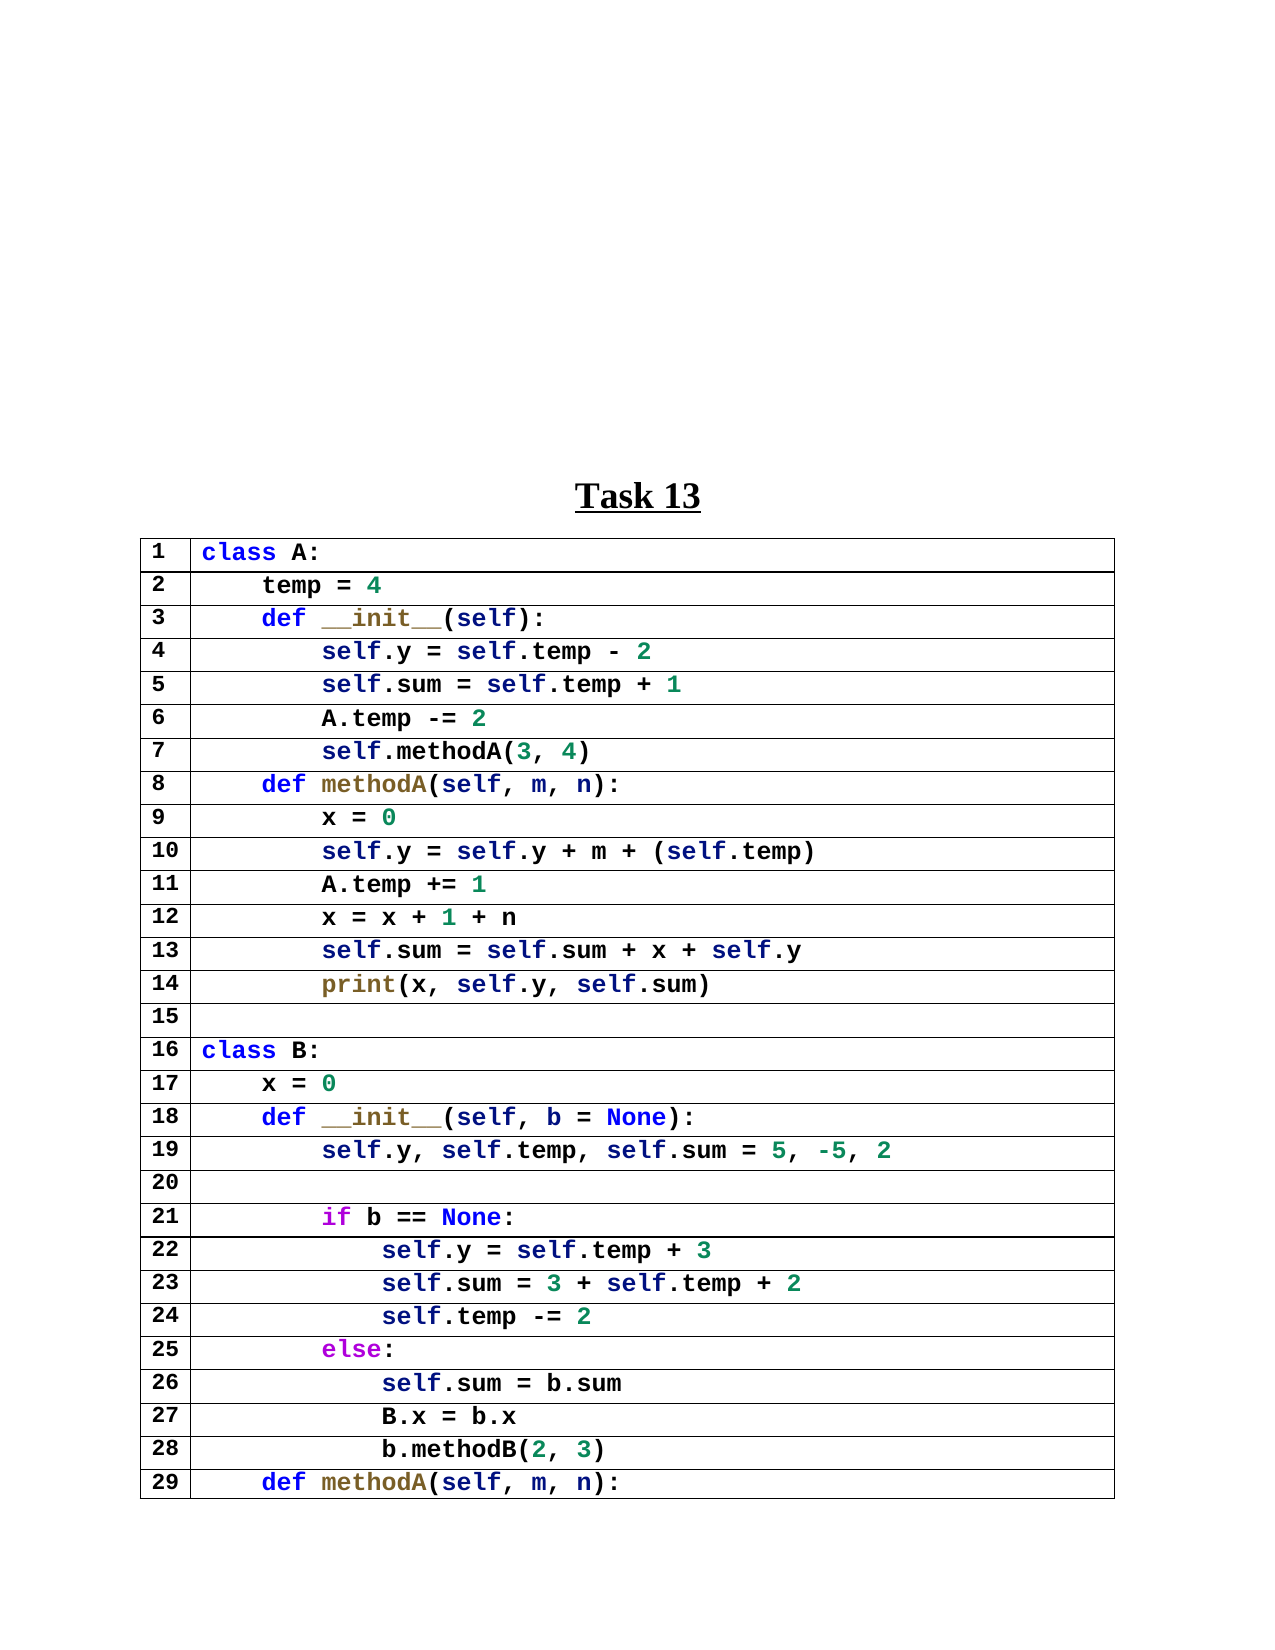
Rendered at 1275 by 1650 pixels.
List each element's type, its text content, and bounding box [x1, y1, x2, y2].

table_cell 14 [141, 971, 190, 1003]
table_cell self.y = self.temp + 3 [191, 1238, 1114, 1269]
table_cell self.methodA(3, 4) [191, 739, 1114, 771]
table_cell 4 [141, 639, 190, 671]
table_cell 23 [141, 1271, 190, 1303]
table_cell self.temp -= 2 [191, 1304, 1114, 1336]
table_cell 20 [141, 1171, 190, 1203]
table_cell 12 [141, 905, 190, 937]
text Task 13 [150, 473, 1125, 517]
table_cell 2 [141, 573, 190, 604]
table_cell class B: [191, 1038, 1114, 1070]
table_cell self.sum = b.sum [191, 1370, 1114, 1402]
table_cell 25 [141, 1337, 190, 1369]
table_cell x = 0 [191, 805, 1114, 837]
table_cell 3 [141, 606, 190, 638]
table_cell [191, 1004, 1114, 1037]
table_cell 15 [141, 1004, 190, 1037]
table_cell self.y = self.temp - 2 [191, 639, 1114, 671]
table_cell self.sum = self.sum + x + self.y [191, 938, 1114, 970]
table_cell self.y = self.y + m + (self.temp) [191, 838, 1114, 870]
table_cell 11 [141, 871, 190, 904]
table_cell print(x, self.y, self.sum) [191, 971, 1114, 1003]
table_header 1 [141, 539, 190, 571]
table_cell def __init__(self, b = None): [191, 1104, 1114, 1136]
table_cell x = x + 1 + n [191, 905, 1114, 937]
table_cell 19 [141, 1137, 190, 1169]
table_cell b.methodB(2, 3) [191, 1437, 1114, 1469]
table_cell 7 [141, 739, 190, 771]
table_cell A.temp += 1 [191, 871, 1114, 904]
table_header class A: [191, 539, 1114, 571]
table_cell if b == None: [191, 1204, 1114, 1236]
table_cell [191, 1171, 1114, 1203]
table_cell 18 [141, 1104, 190, 1136]
table_cell 29 [141, 1470, 190, 1498]
table_cell def __init__(self): [191, 606, 1114, 638]
table_cell 24 [141, 1304, 190, 1336]
table_cell x = 0 [191, 1071, 1114, 1103]
table_cell 8 [141, 772, 190, 804]
table_cell 21 [141, 1204, 190, 1236]
table_cell A.temp -= 2 [191, 705, 1114, 737]
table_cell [191, 1470, 1114, 1498]
table_cell temp = 4 [191, 573, 1114, 604]
table_cell self.y, self.temp, self.sum = 5, -5, 2 [191, 1137, 1114, 1169]
table_cell 5 [141, 672, 190, 704]
table_cell 13 [141, 938, 190, 970]
table_cell def methodA(self, m, n): [191, 772, 1114, 804]
table_cell 6 [141, 705, 190, 737]
table_cell 22 [141, 1238, 190, 1269]
table_cell 26 [141, 1370, 190, 1402]
table_cell 9 [141, 805, 190, 837]
table_cell 28 [141, 1437, 190, 1469]
table_cell B.x = b.x [191, 1404, 1114, 1436]
table_cell 16 [141, 1038, 190, 1070]
table_cell self.sum = self.temp + 1 [191, 672, 1114, 704]
table_cell 27 [141, 1404, 190, 1436]
table_cell else: [191, 1337, 1114, 1369]
table_cell self.sum = 3 + self.temp + 2 [191, 1271, 1114, 1303]
table_cell 17 [141, 1071, 190, 1103]
table_cell 10 [141, 838, 190, 870]
